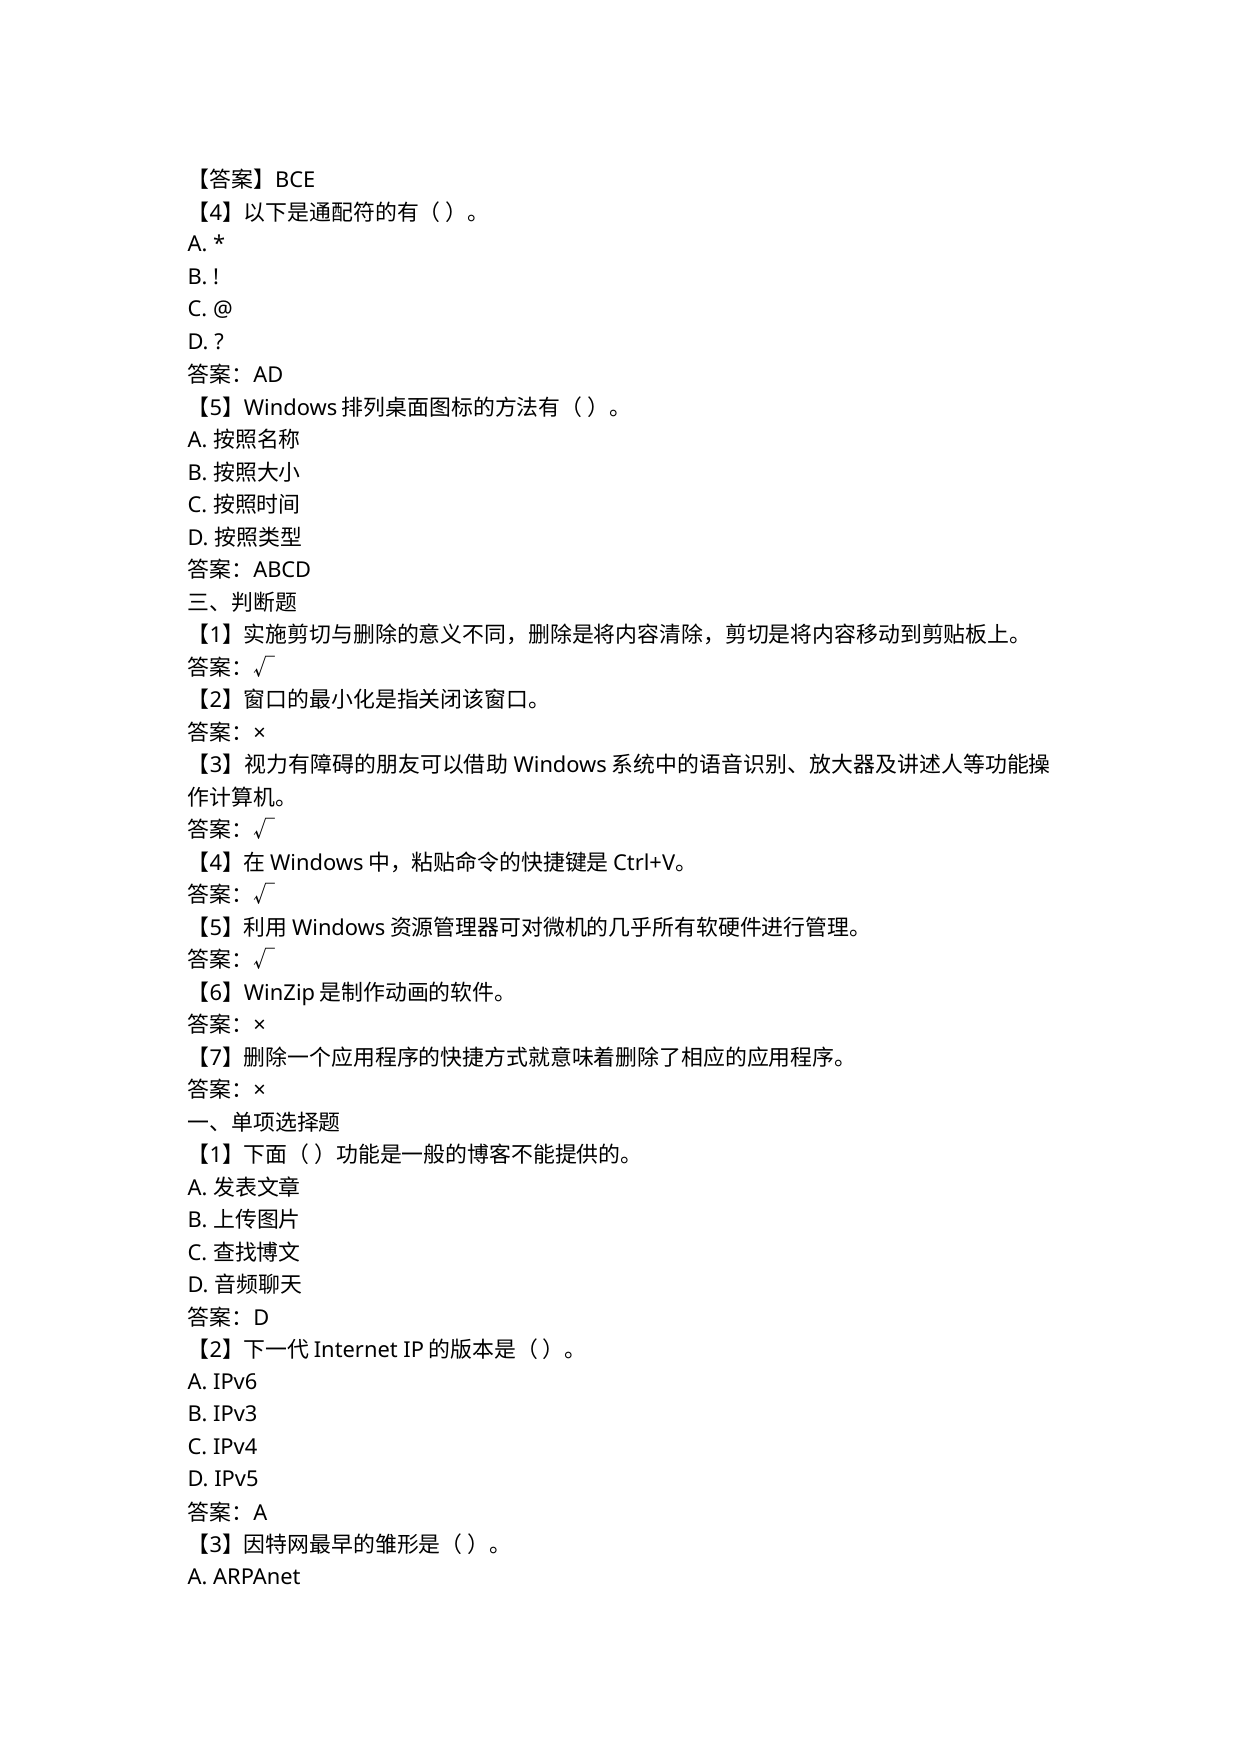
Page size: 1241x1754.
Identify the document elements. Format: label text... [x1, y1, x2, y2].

text 答案：√ [187, 649, 1053, 682]
text 【答案】BCE [187, 162, 1053, 194]
text 【2】下一代Internet IP的版本是（ ）。 [187, 1332, 1053, 1364]
text A. 发表文章 [187, 1169, 1053, 1202]
text 答案：√ [187, 877, 1053, 909]
text 答案：A [187, 1494, 1053, 1527]
text 【4】以下是通配符的有（ ）。 [187, 194, 1053, 227]
text 答案：√ [187, 942, 1053, 974]
text 答案：× [187, 1072, 1053, 1104]
text D. IPv5 [187, 1462, 1053, 1494]
text D. 按照类型 [187, 519, 1053, 552]
text A. 按照名称 [187, 422, 1053, 454]
text 【2】窗口的最小化是指关闭该窗口。 [187, 682, 1053, 714]
text 答案：ABCD [187, 552, 1053, 584]
text B. IPv3 [187, 1397, 1053, 1429]
text 答案：D [187, 1299, 1053, 1332]
text 【1】下面（ ）功能是一般的博客不能提供的。 [187, 1137, 1053, 1169]
text 答案：× [187, 714, 1053, 747]
text 【5】利用Windows资源管理器可对微机的几乎所有软硬件进行管理。 [187, 909, 1053, 942]
text C. 按照时间 [187, 487, 1053, 519]
text 一、单项选择题 [187, 1104, 1053, 1137]
text 答案：× [187, 1007, 1053, 1039]
text 【5】Windows排列桌面图标的方法有（ ）。 [187, 389, 1053, 422]
text C. 查找博文 [187, 1234, 1053, 1267]
text 答案：√ [187, 812, 1053, 844]
text B. 上传图片 [187, 1202, 1053, 1234]
text 三、判断题 [187, 584, 1053, 617]
text D. 音频聊天 [187, 1267, 1053, 1299]
text A. * [187, 227, 1053, 259]
text A. IPv6 [187, 1364, 1053, 1397]
text 答案：AD [187, 357, 1053, 389]
text B. ! [187, 259, 1053, 292]
text A. ARPAnet [187, 1559, 1053, 1592]
text 【3】视力有障碍的朋友可以借助Windows系统中的语音识别、放大器及讲述人等功能操作计算机。 [187, 747, 1053, 812]
text 【3】因特网最早的雏形是（ ）。 [187, 1527, 1053, 1559]
text 【4】在Windows中，粘贴命令的快捷键是Ctrl+V。 [187, 844, 1053, 877]
text B. 按照大小 [187, 454, 1053, 487]
text 【7】删除一个应用程序的快捷方式就意味着删除了相应的应用程序。 [187, 1039, 1053, 1072]
text 【6】WinZip是制作动画的软件。 [187, 974, 1053, 1007]
text C. @ [187, 292, 1053, 324]
text D. ? [187, 324, 1053, 357]
text 【1】实施剪切与删除的意义不同，删除是将内容清除，剪切是将内容移动到剪贴板上。 [187, 617, 1053, 649]
text C. IPv4 [187, 1429, 1053, 1462]
